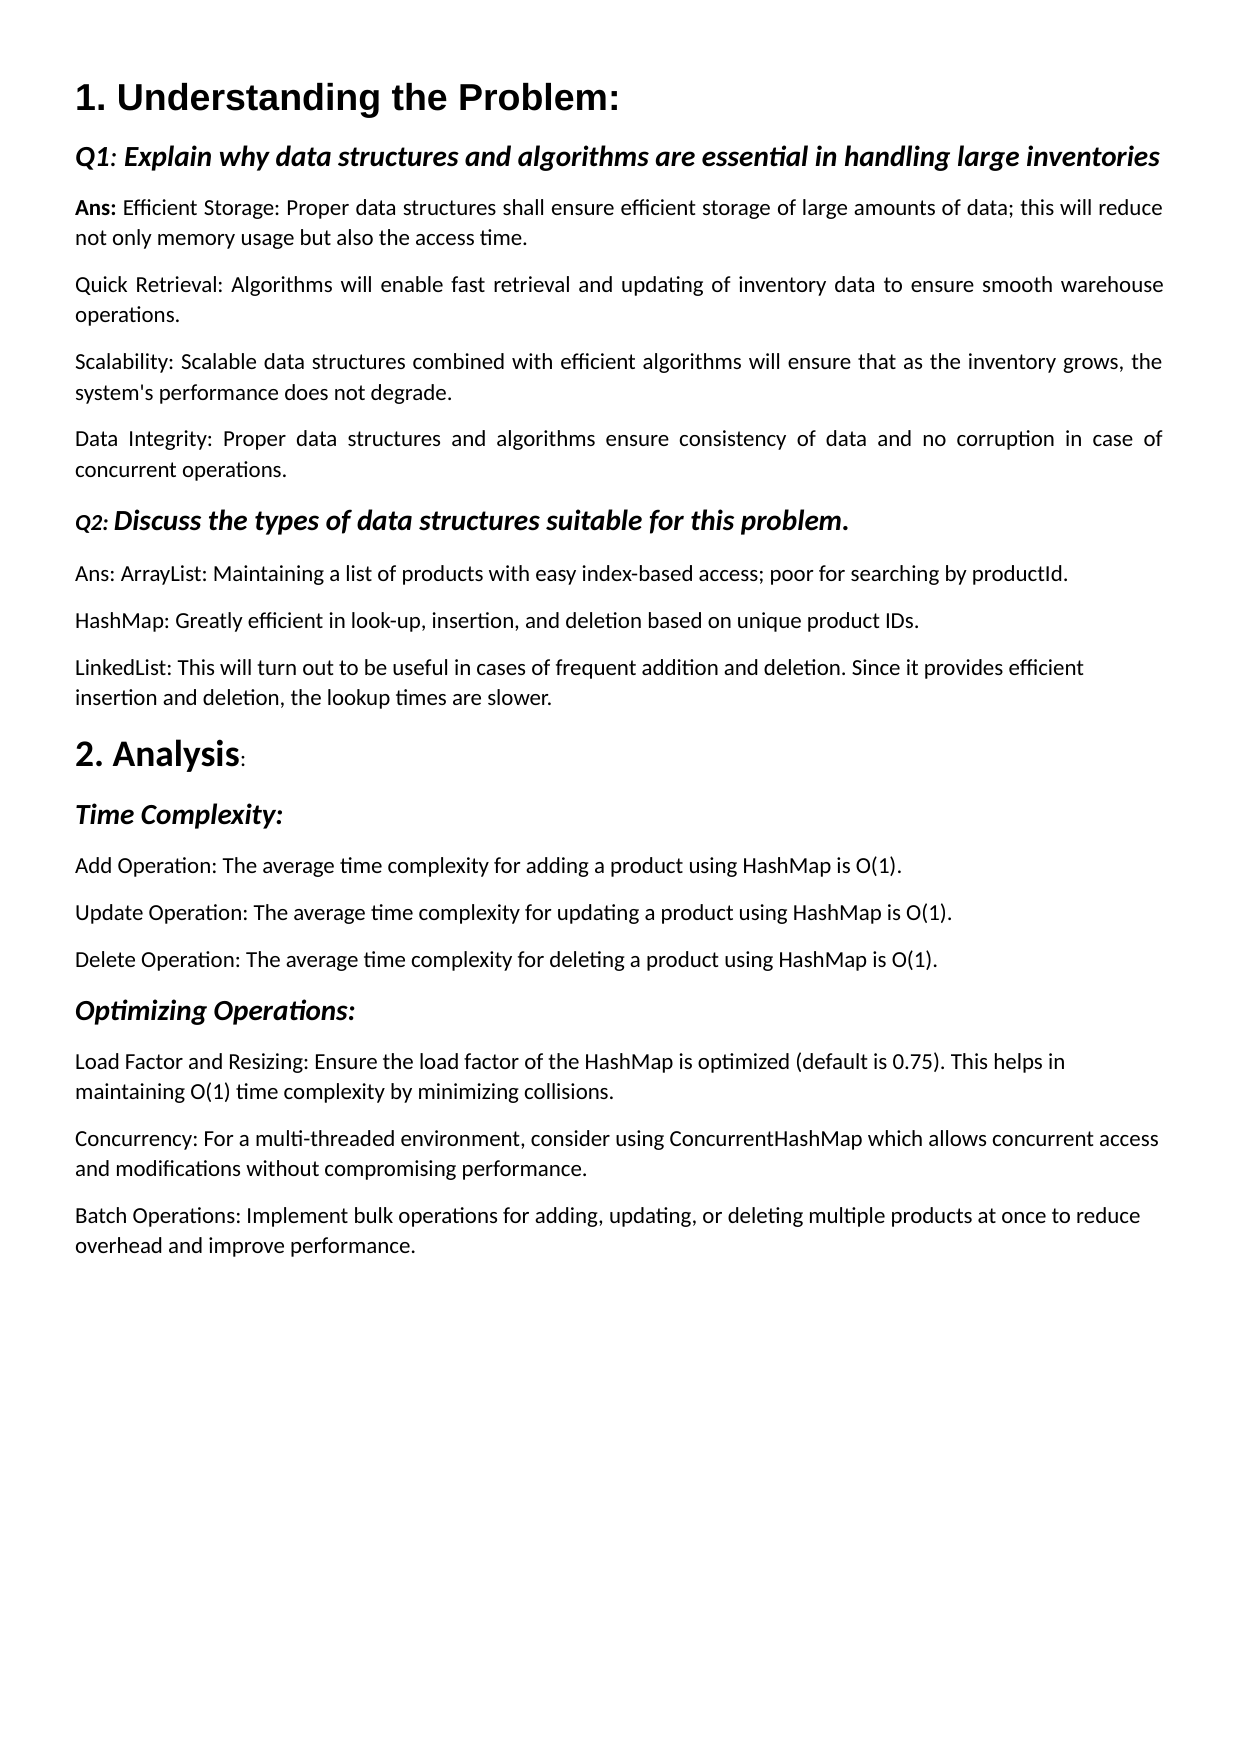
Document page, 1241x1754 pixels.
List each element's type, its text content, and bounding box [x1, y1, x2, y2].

text Scalability: Scalable data structures combined with efficient algorithms will ensure that as the inventory grows, the system's performance does not degrade. [75, 347, 1165, 406]
text Add Operation: The average time complexity for adding a product using HashMap is O(1). [75, 851, 1165, 879]
text Time Complexity: [75, 796, 1165, 832]
text Optimizing Operations: [75, 992, 1165, 1028]
text Delete Operation: The average time complexity for deleting a product using HashMap is O(1). [75, 945, 1165, 973]
text HashMap: Greatly efficient in look-up, insertion, and deletion based on unique product IDs. [75, 606, 1165, 634]
text Q2: Discuss the types of data structures suitable for this problem. [75, 502, 1165, 537]
text Data Integrity: Proper data structures and algorithms ensure consistency of data and no corruption in case of concurrent operations. [75, 424, 1165, 483]
text 2. Analysis: [75, 730, 1165, 776]
text Concurrency: For a multi-threaded environment, consider using ConcurrentHashMap which allows concurrent access and modifications without compromising performance. [75, 1124, 1165, 1182]
text Ans: ArrayList: Maintaining a list of products with easy index-based access; poor for searching by productId. [75, 559, 1165, 587]
text Quick Retrieval: Algorithms will enable fast retrieval and updating of inventory data to ensure smooth warehouse operations. [75, 270, 1165, 329]
text Batch Operations: Implement bulk operations for adding, updating, or deleting multiple products at once to reduce overhead and improve performance. [75, 1201, 1165, 1259]
text Q1: Explain why data structures and algorithms are essential in handling large inventories [75, 138, 1165, 174]
text LinkedList: This will turn out to be useful in cases of frequent addition and deletion. Since it provides efficient insertion and deletion, the lookup times are slower. [75, 653, 1165, 711]
text Ans: Efficient Storage: Proper data structures shall ensure efficient storage of large amounts of data; this will reduce not only memory usage but also the access time. [75, 193, 1165, 252]
text Load Factor and Resizing: Ensure the load factor of the HashMap is optimized (default is 0.75). This helps in maintaining O(1) time complexity by minimizing collisions. [75, 1047, 1165, 1105]
text 1. Understanding the Problem: [75, 75, 1165, 118]
text Update Operation: The average time complexity for updating a product using HashMap is O(1). [75, 898, 1165, 926]
